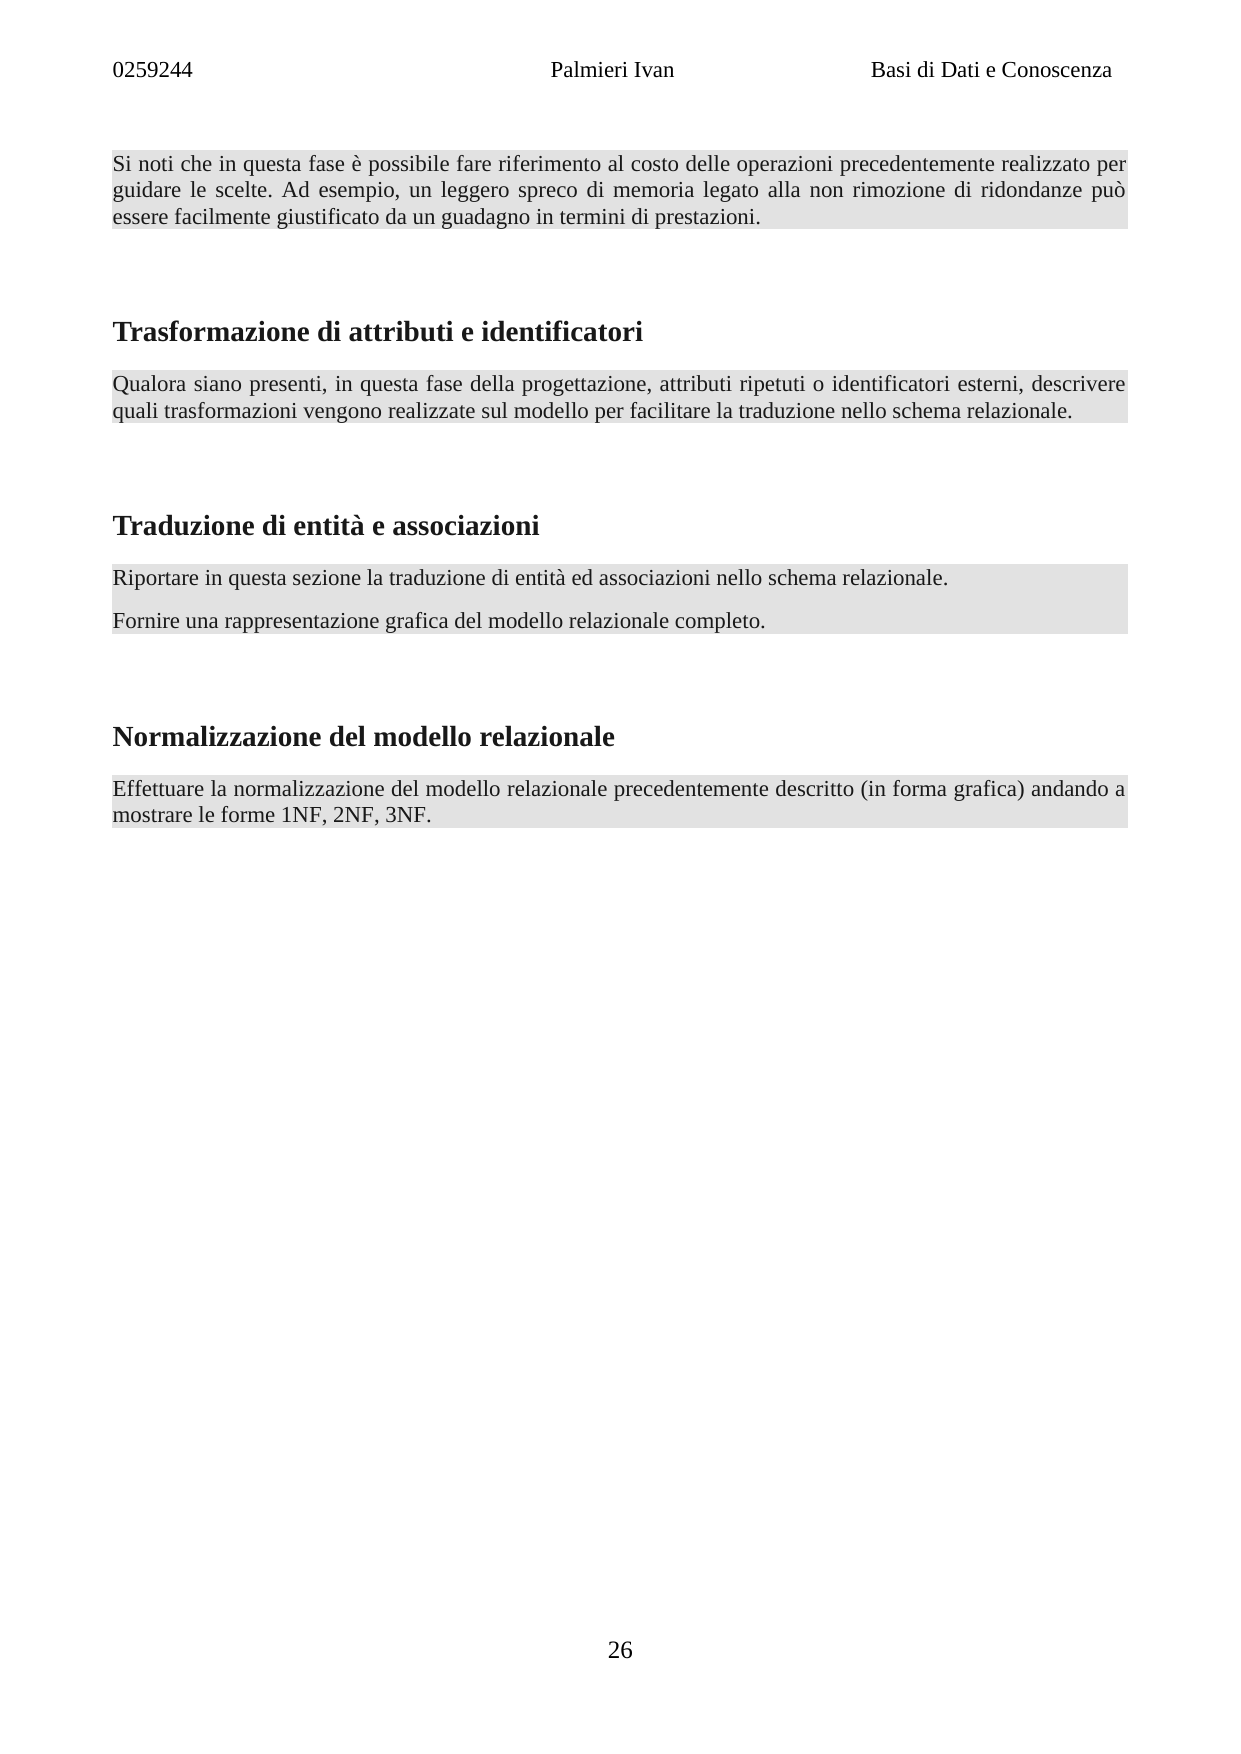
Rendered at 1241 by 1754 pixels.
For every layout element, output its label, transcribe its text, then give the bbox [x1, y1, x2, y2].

subtitle Trasformazione di attributi e identificatori [112, 314, 1128, 347]
text Qualora siano presenti, in questa fase della progettazione, attributi ripetuti o identificatori esterni, descrivere quali trasformazioni vengono realizzate sul modello per facilitare la traduzione nello schema relazionale. [112, 370, 1128, 423]
subtitle Normalizzazione del modello relazionale [112, 719, 1128, 752]
text Effettuare la normalizzazione del modello relazionale precedentemente descritto (in forma grafica) andando a mostrare le forme 1NF, 2NF, 3NF. [112, 775, 1128, 828]
text Fornire una rappresentazione grafica del modello relazionale completo. [112, 607, 1128, 634]
text Riportare in questa sezione la traduzione di entità ed associazioni nello schema relazionale. [112, 564, 1128, 591]
subtitle Traduzione di entità e associazioni [112, 508, 1128, 541]
